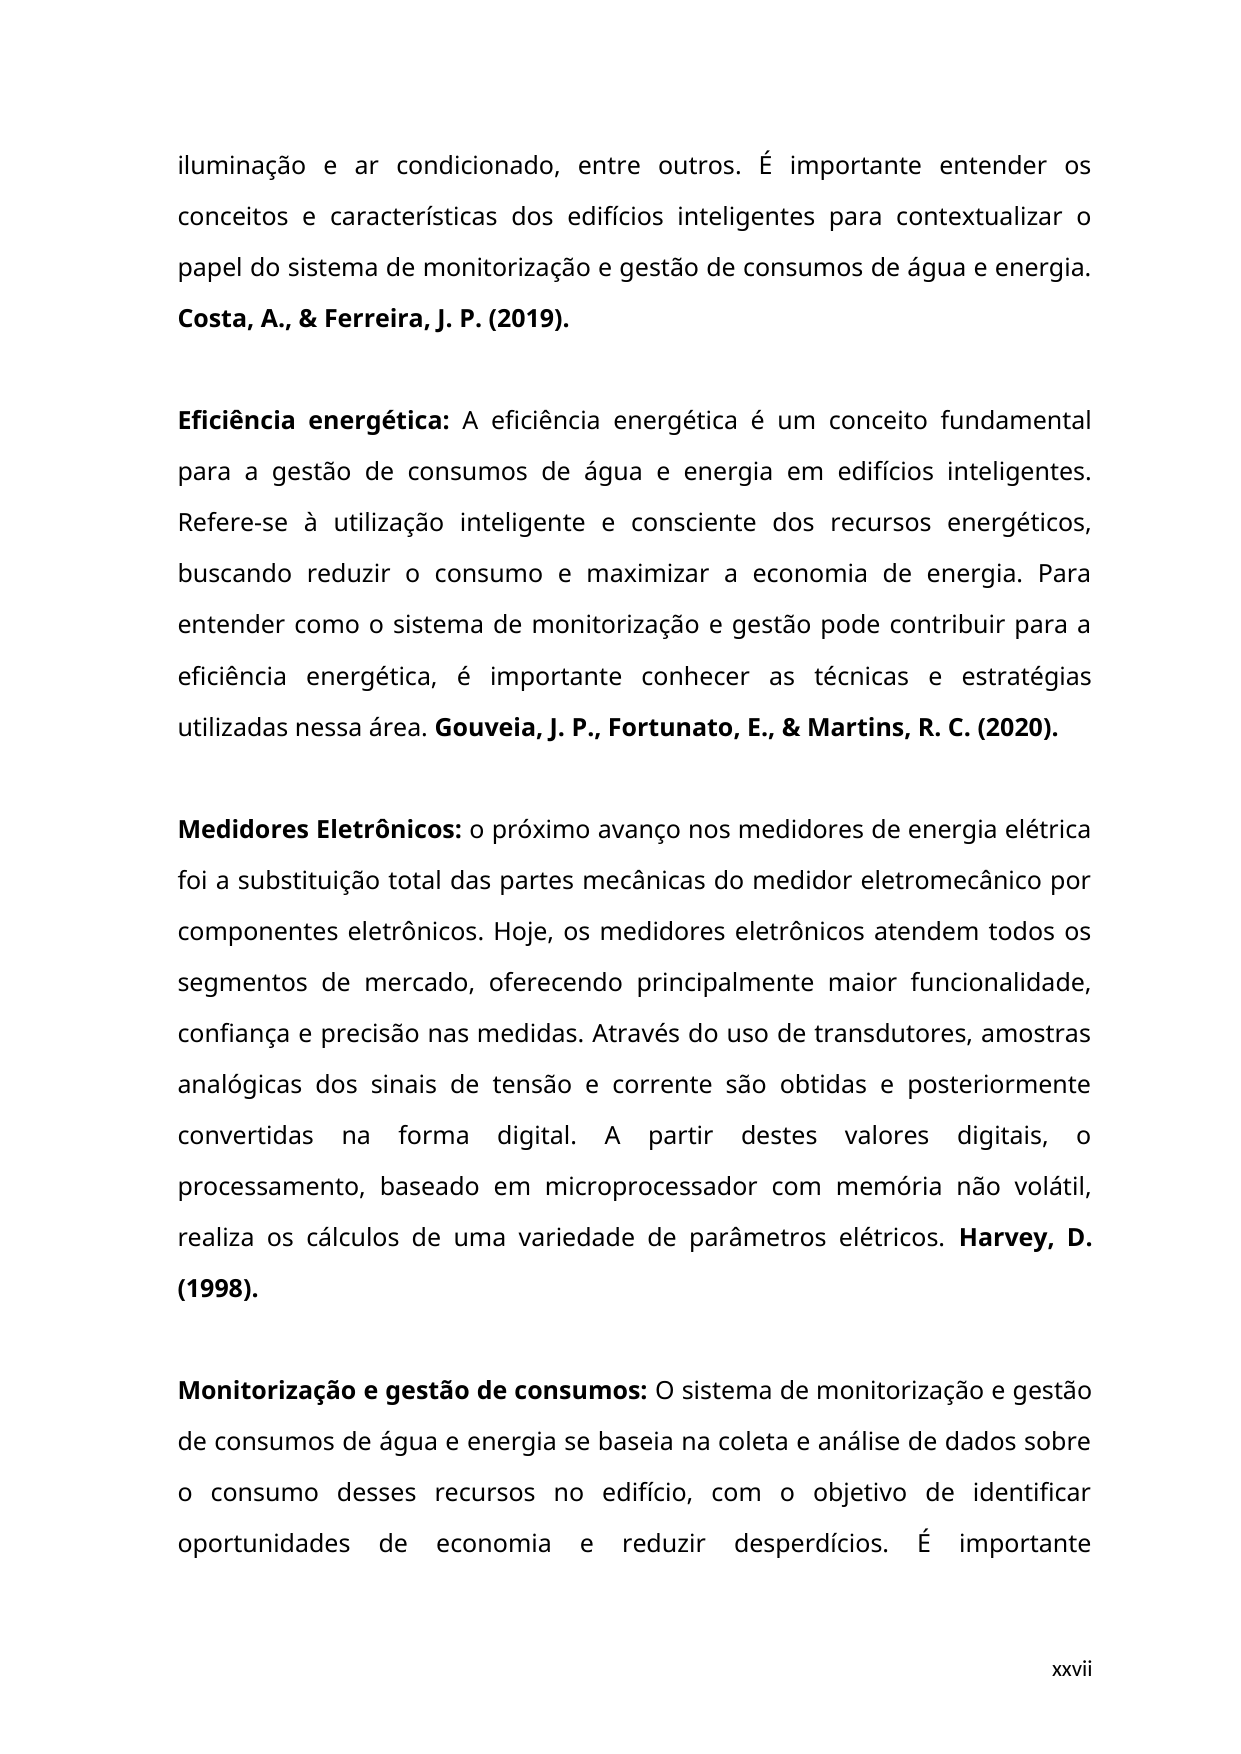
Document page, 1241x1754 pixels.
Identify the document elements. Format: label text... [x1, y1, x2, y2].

text Eficiência energética: A eficiência energética é um conceito fundamental para a gestão de consumos de água e energia em edifícios inteligentes. Refere-se à utilização inteligente e consciente dos recursos energéticos, buscando reduzir o consumo e maximizar a economia de energia. Para entender como o sistema de monitorização e gestão pode contribuir para a eficiência energética, é importante conhecer as técnicas e estratégias utilizadas nessa área. Gouveia, J. P., Fortunato, E., & Martins, R. C. (2020). [177, 403, 1092, 743]
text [177, 148, 1092, 335]
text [177, 1373, 1092, 1560]
text Medidores Eletrônicos: o próximo avanço nos medidores de energia elétrica foi a substituição total das partes mecânicas do medidor eletromecânico por componentes eletrônicos. Hoje, os medidores eletrônicos atendem todos os segmentos de mercado, oferecendo principalmente maior funcionalidade, confiança e precisão nas medidas. Através do uso de transdutores, amostras analógicas dos sinais de tensão e corrente são obtidas e posteriormente convertidas na forma digital. A partir destes valores digitais, o processamento, baseado em microprocessador com memória não volátil, realiza os cálculos de uma variedade de parâmetros elétricos. Harvey, D. (1998). [177, 811, 1092, 1305]
